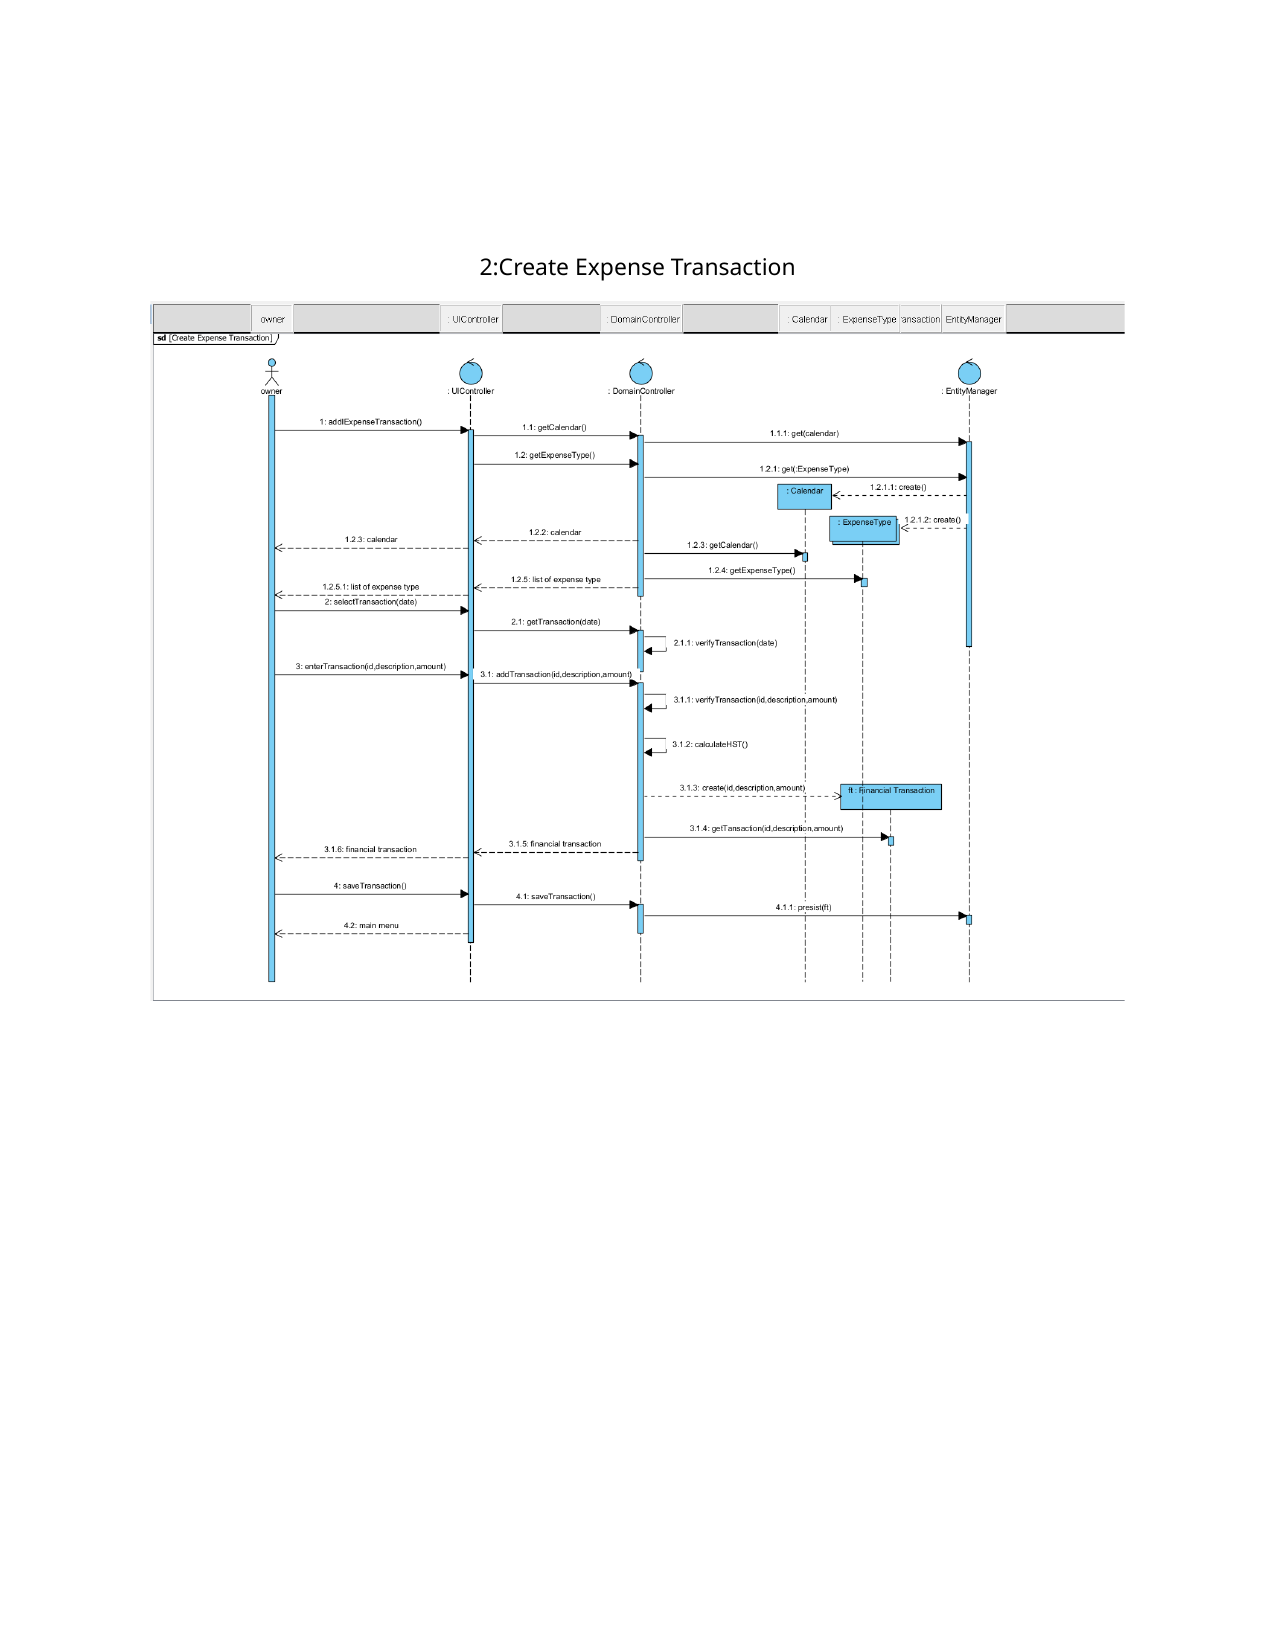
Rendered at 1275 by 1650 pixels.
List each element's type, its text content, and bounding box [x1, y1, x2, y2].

picture [150, 301, 1125, 1001]
text 2:Create Expense Transaction [150, 251, 1125, 282]
